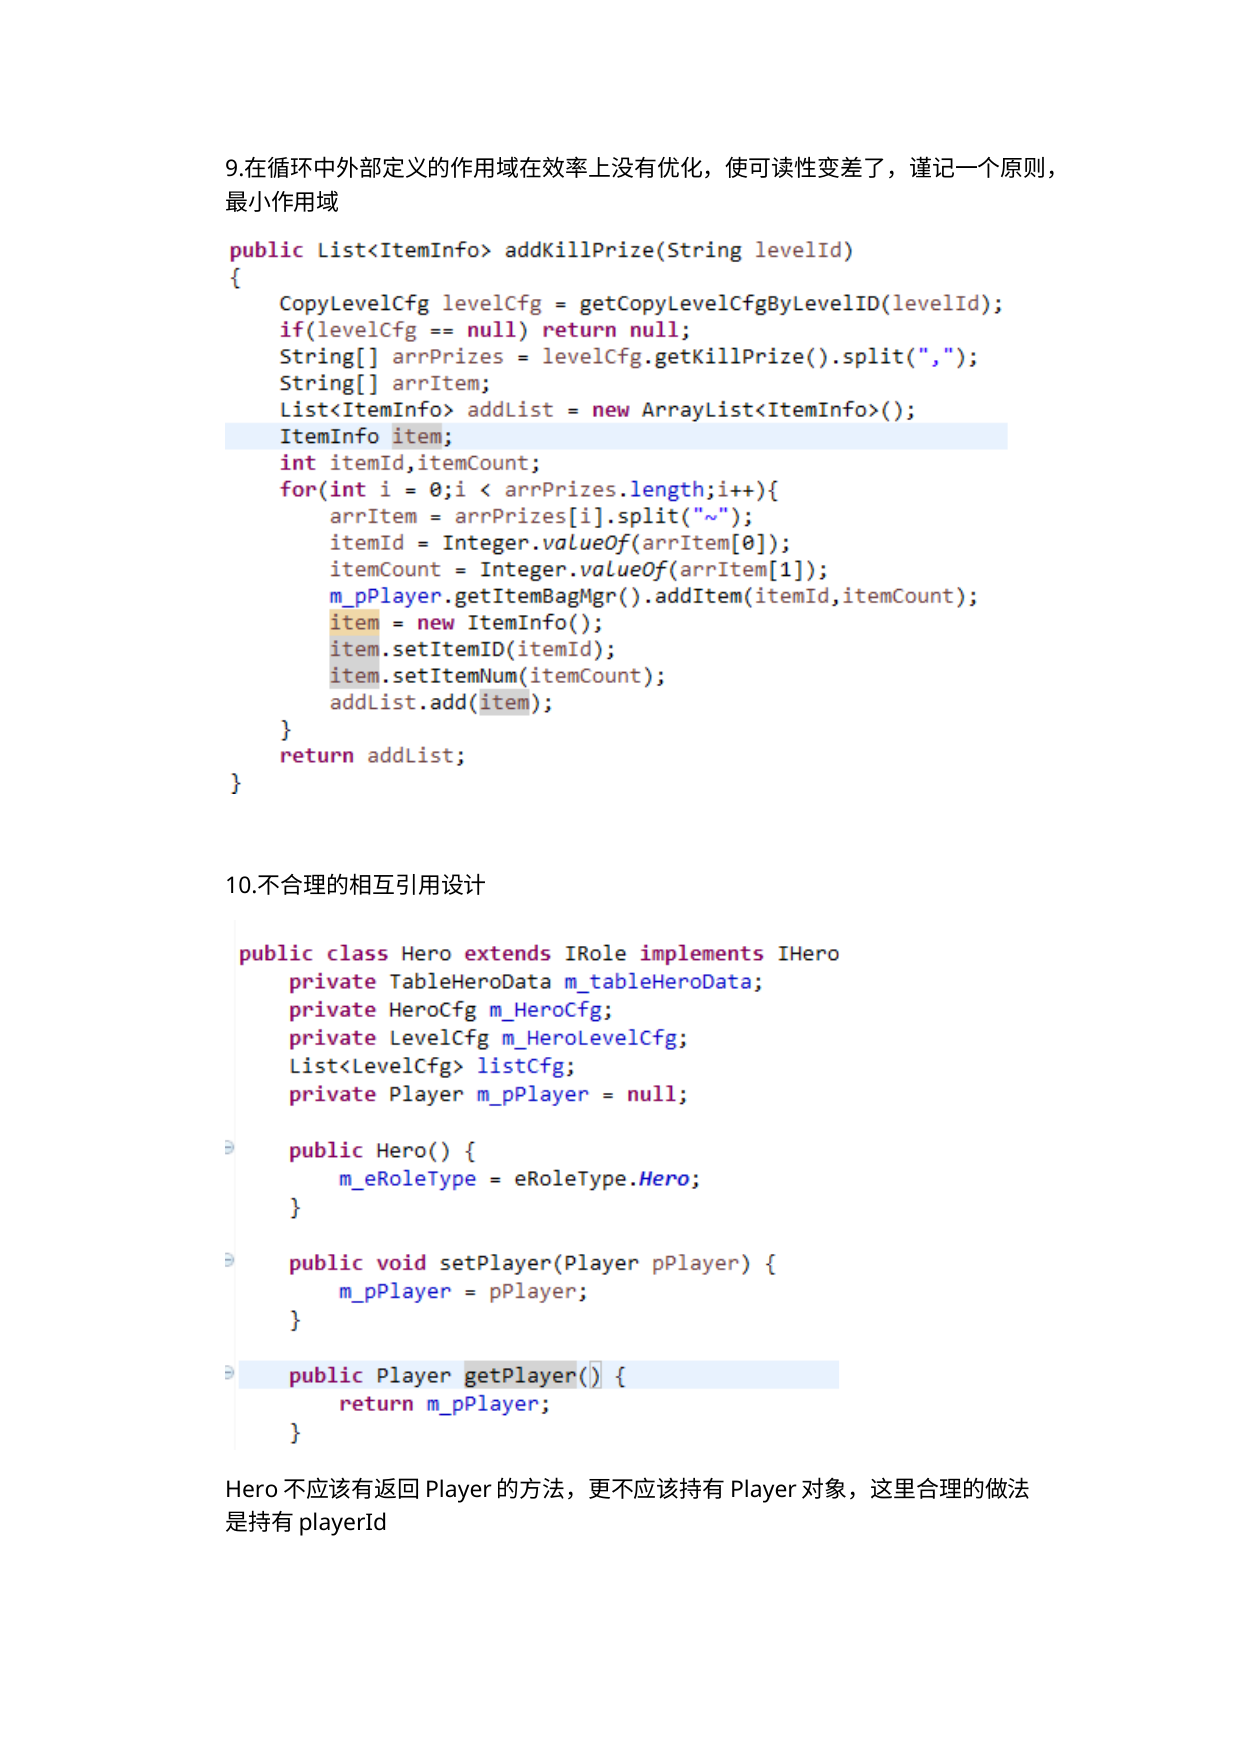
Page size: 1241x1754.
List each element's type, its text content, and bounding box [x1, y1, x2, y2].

list Hero不应该有返回Player的方法，更不应该持有Player对象，这里合理的做法是持有playerId [225, 1471, 1053, 1537]
picture [225, 237, 1008, 794]
list 10.不合理的相互引用设计 [225, 867, 1053, 900]
picture [225, 920, 840, 1450]
list 9.在循环中外部定义的作用域在效率上没有优化，使可读性变差了，谨记一个原则，最小作用域 [225, 150, 1053, 217]
